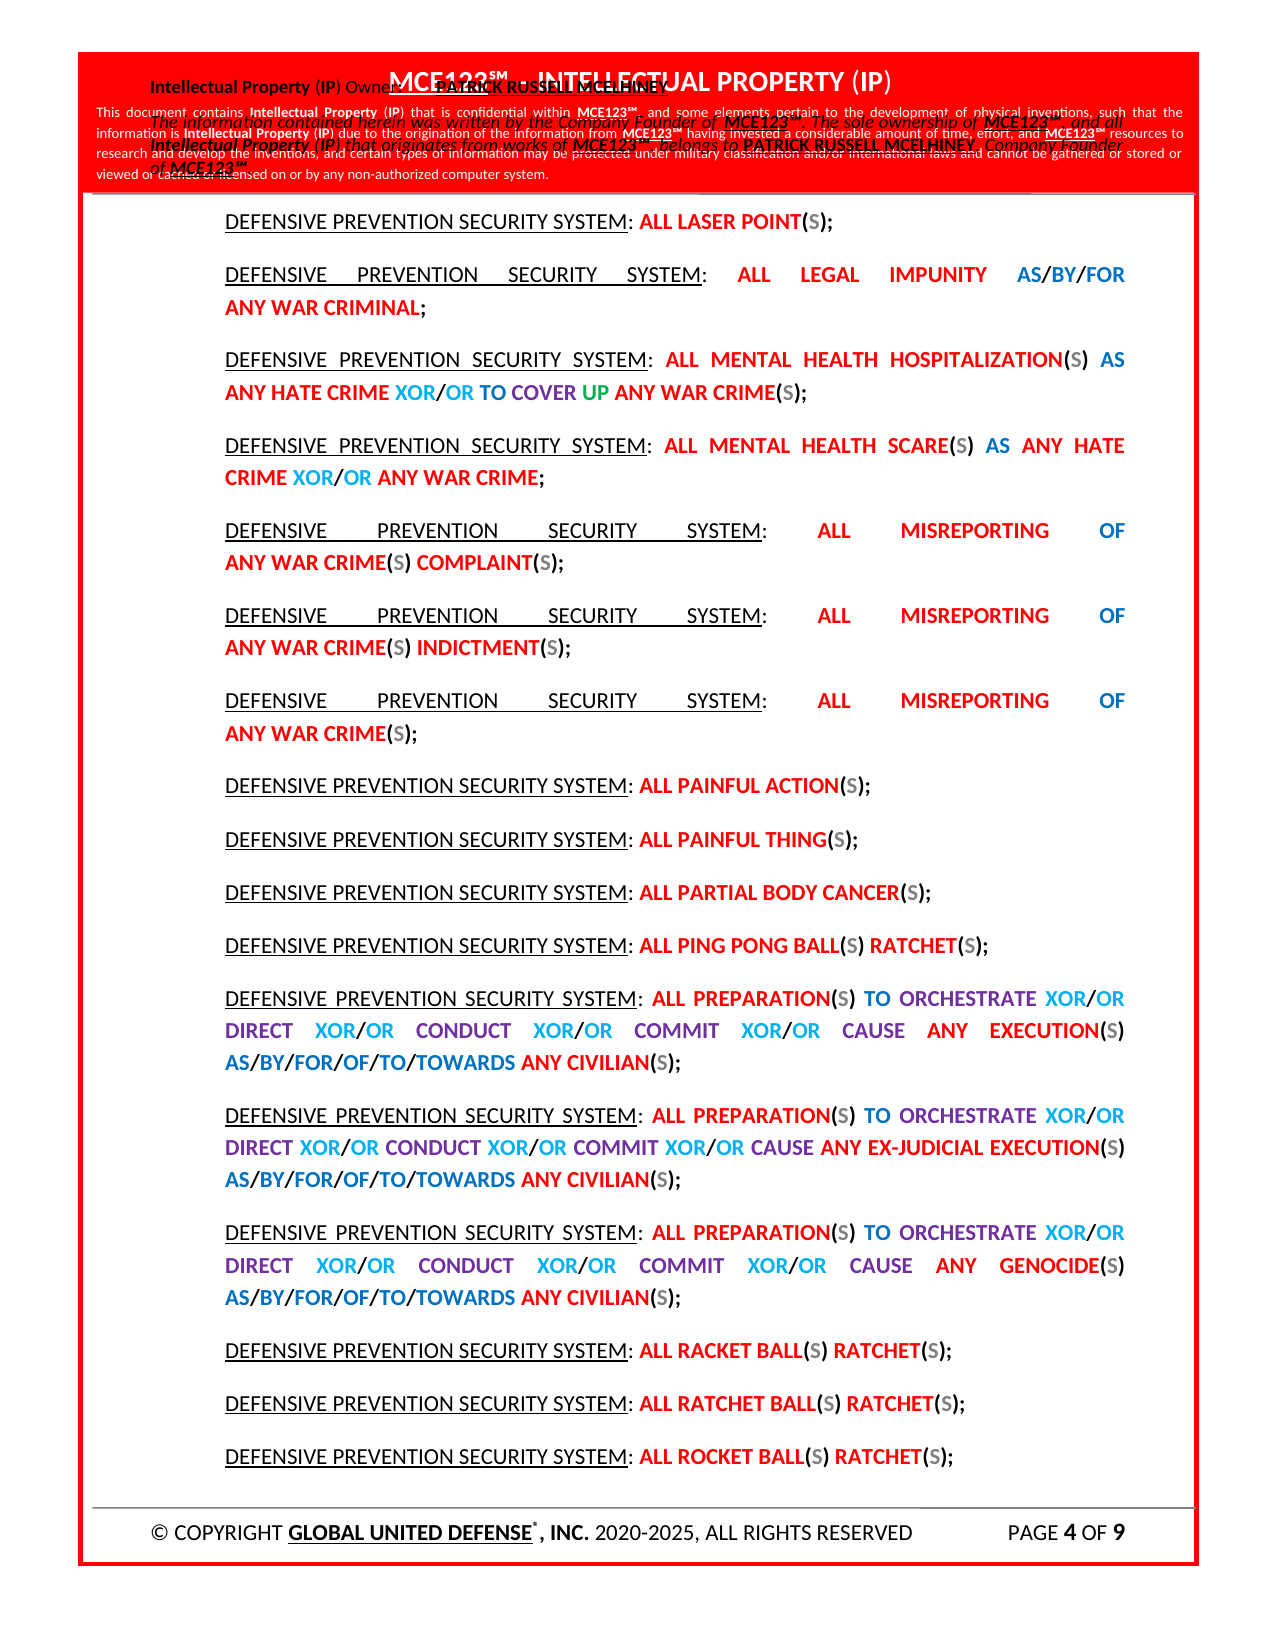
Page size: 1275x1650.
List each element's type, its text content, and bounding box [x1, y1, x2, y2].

text DEFENSIVE PREVENTION SECURITY SYSTEM: ALL MISREPORTING OF ANY WAR CRIME(S) INDICTMENT(S); [225, 601, 1125, 661]
text DEFENSIVE PREVENTION SECURITY SYSTEM: ALL ROCKET BALL(S) RATCHET(S); [225, 1442, 1125, 1470]
text DEFENSIVE PREVENTION SECURITY SYSTEM: ALL PREPARATION(S) TO ORCHESTRATE XOR/OR DIRECT XOR/OR CONDUCT XOR/OR COMMIT XOR/OR CAUSE ANY EX-JUDICIAL EXECUTION(S) AS/BY/FOR/OF/TO/TOWARDS ANY CIVILIAN(S); [225, 1101, 1125, 1193]
text DEFENSIVE PREVENTION SECURITY SYSTEM: ALL PARTIAL BODY CANCER(S); [225, 878, 1125, 906]
text DEFENSIVE PREVENTION SECURITY SYSTEM: ALL MISREPORTING OF ANY WAR CRIME(S); [225, 686, 1125, 747]
text DEFENSIVE PREVENTION SECURITY SYSTEM: ALL PREPARATION(S) TO ORCHESTRATE XOR/OR DIRECT XOR/OR CONDUCT XOR/OR COMMIT XOR/OR CAUSE ANY EXECUTION(S) AS/BY/FOR/OF/TO/TOWARDS ANY CIVILIAN(S); [225, 984, 1125, 1076]
text DEFENSIVE PREVENTION SECURITY SYSTEM: ALL PAINFUL ACTION(S); [225, 772, 1125, 800]
text DEFENSIVE PREVENTION SECURITY SYSTEM: ALL PING PONG BALL(S) RATCHET(S); [225, 931, 1125, 959]
text DEFENSIVE PREVENTION SECURITY SYSTEM: ALL MENTAL HEALTH HOSPITALIZATION(S) AS ANY HATE CRIME XOR/OR TO COVER UP ANY WAR CRIME(S); [225, 346, 1125, 406]
text DEFENSIVE PREVENTION SECURITY SYSTEM: ALL PAINFUL THING(S); [225, 825, 1125, 853]
text DEFENSIVE PREVENTION SECURITY SYSTEM: ALL LEGAL IMPUNITY AS/BY/FOR ANY WAR CRIMINAL; [225, 260, 1125, 321]
text DEFENSIVE PREVENTION SECURITY SYSTEM: ALL RACKET BALL(S) RATCHET(S); [225, 1336, 1125, 1364]
text DEFENSIVE PREVENTION SECURITY SYSTEM: ALL LASER POINT(S); [225, 207, 1125, 235]
text DEFENSIVE PREVENTION SECURITY SYSTEM: ALL MENTAL HEALTH SCARE(S) AS ANY HATE CRIME XOR/OR ANY WAR CRIME; [225, 431, 1125, 491]
text DEFENSIVE PREVENTION SECURITY SYSTEM: ALL RATCHET BALL(S) RATCHET(S); [225, 1389, 1125, 1417]
text DEFENSIVE PREVENTION SECURITY SYSTEM: ALL PREPARATION(S) TO ORCHESTRATE XOR/OR DIRECT XOR/OR CONDUCT XOR/OR COMMIT XOR/OR CAUSE ANY GENOCIDE(S) AS/BY/FOR/OF/TO/TOWARDS ANY CIVILIAN(S); [225, 1218, 1125, 1311]
text DEFENSIVE PREVENTION SECURITY SYSTEM: ALL MISREPORTING OF ANY WAR CRIME(S) COMPLAINT(S); [225, 516, 1125, 576]
